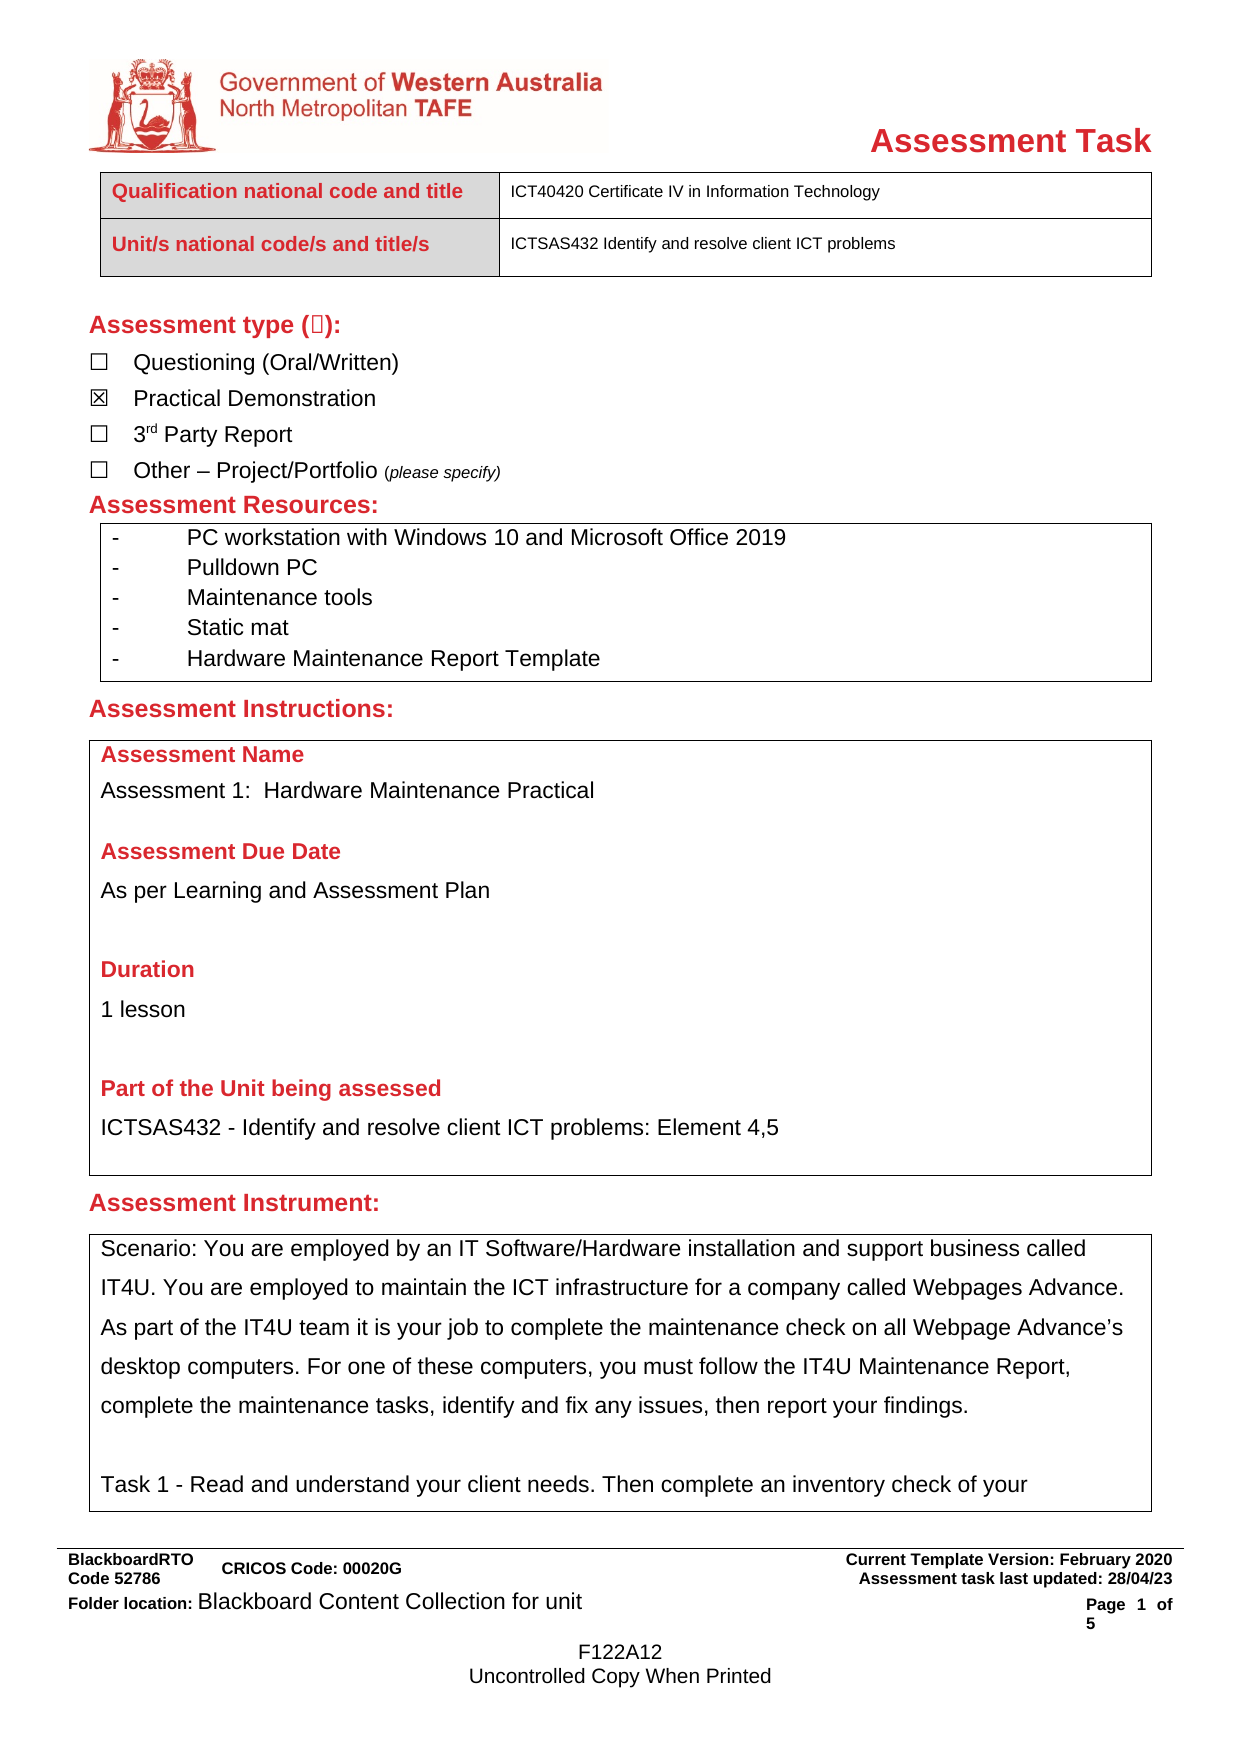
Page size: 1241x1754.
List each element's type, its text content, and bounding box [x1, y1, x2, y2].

text Assessment Instructions: [89, 694, 1152, 723]
text Practical Demonstration [89, 382, 1152, 413]
text 3rd Party Report [89, 418, 1152, 449]
text Assessment type (): [89, 307, 1178, 341]
text Questioning (Oral/Written) [89, 346, 1152, 377]
picture [88, 59, 609, 153]
table_header - PC workstation with Windows 10 and Microsoft Office 2019 - Pulldown PC - Maintenance tools - Static mat - Hardware Maintenance Report Template [101, 524, 1151, 681]
text Assessment Resources: [89, 490, 1152, 518]
table_header Assessment Name Assessment 1: Hardware Maintenance Practical Assessment Due Date As per Learning and Assessment Plan Duration 1 lesson Part of the Unit being assessed ICTSAS432 - Identify and resolve client ICT problems: Element 4,5 [90, 741, 1151, 1174]
text Assessment Instrument: [89, 1188, 1152, 1217]
text Other – Project/Portfolio (please specify) [89, 454, 1152, 485]
